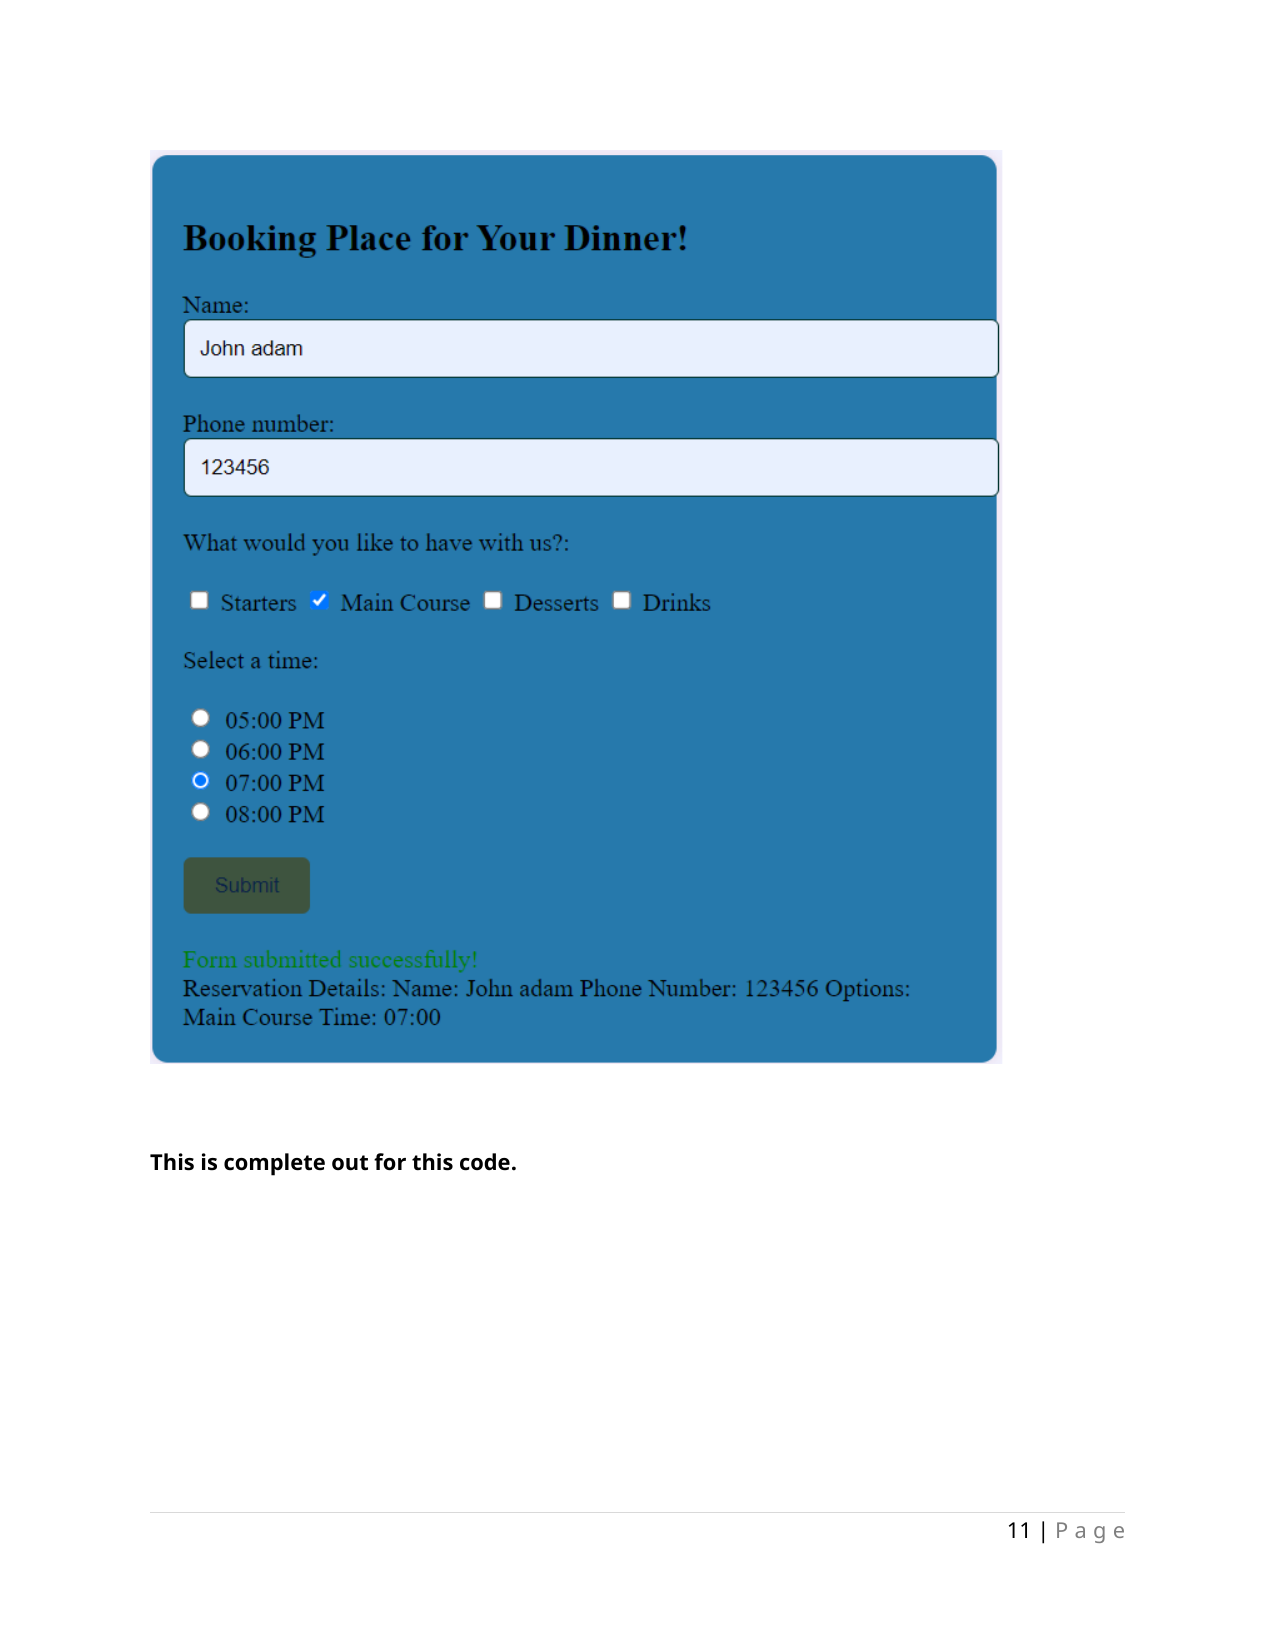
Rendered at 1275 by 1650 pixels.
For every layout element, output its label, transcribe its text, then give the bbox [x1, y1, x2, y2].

picture [150, 150, 1003, 1064]
text This is complete out for this code. [150, 1147, 1125, 1177]
